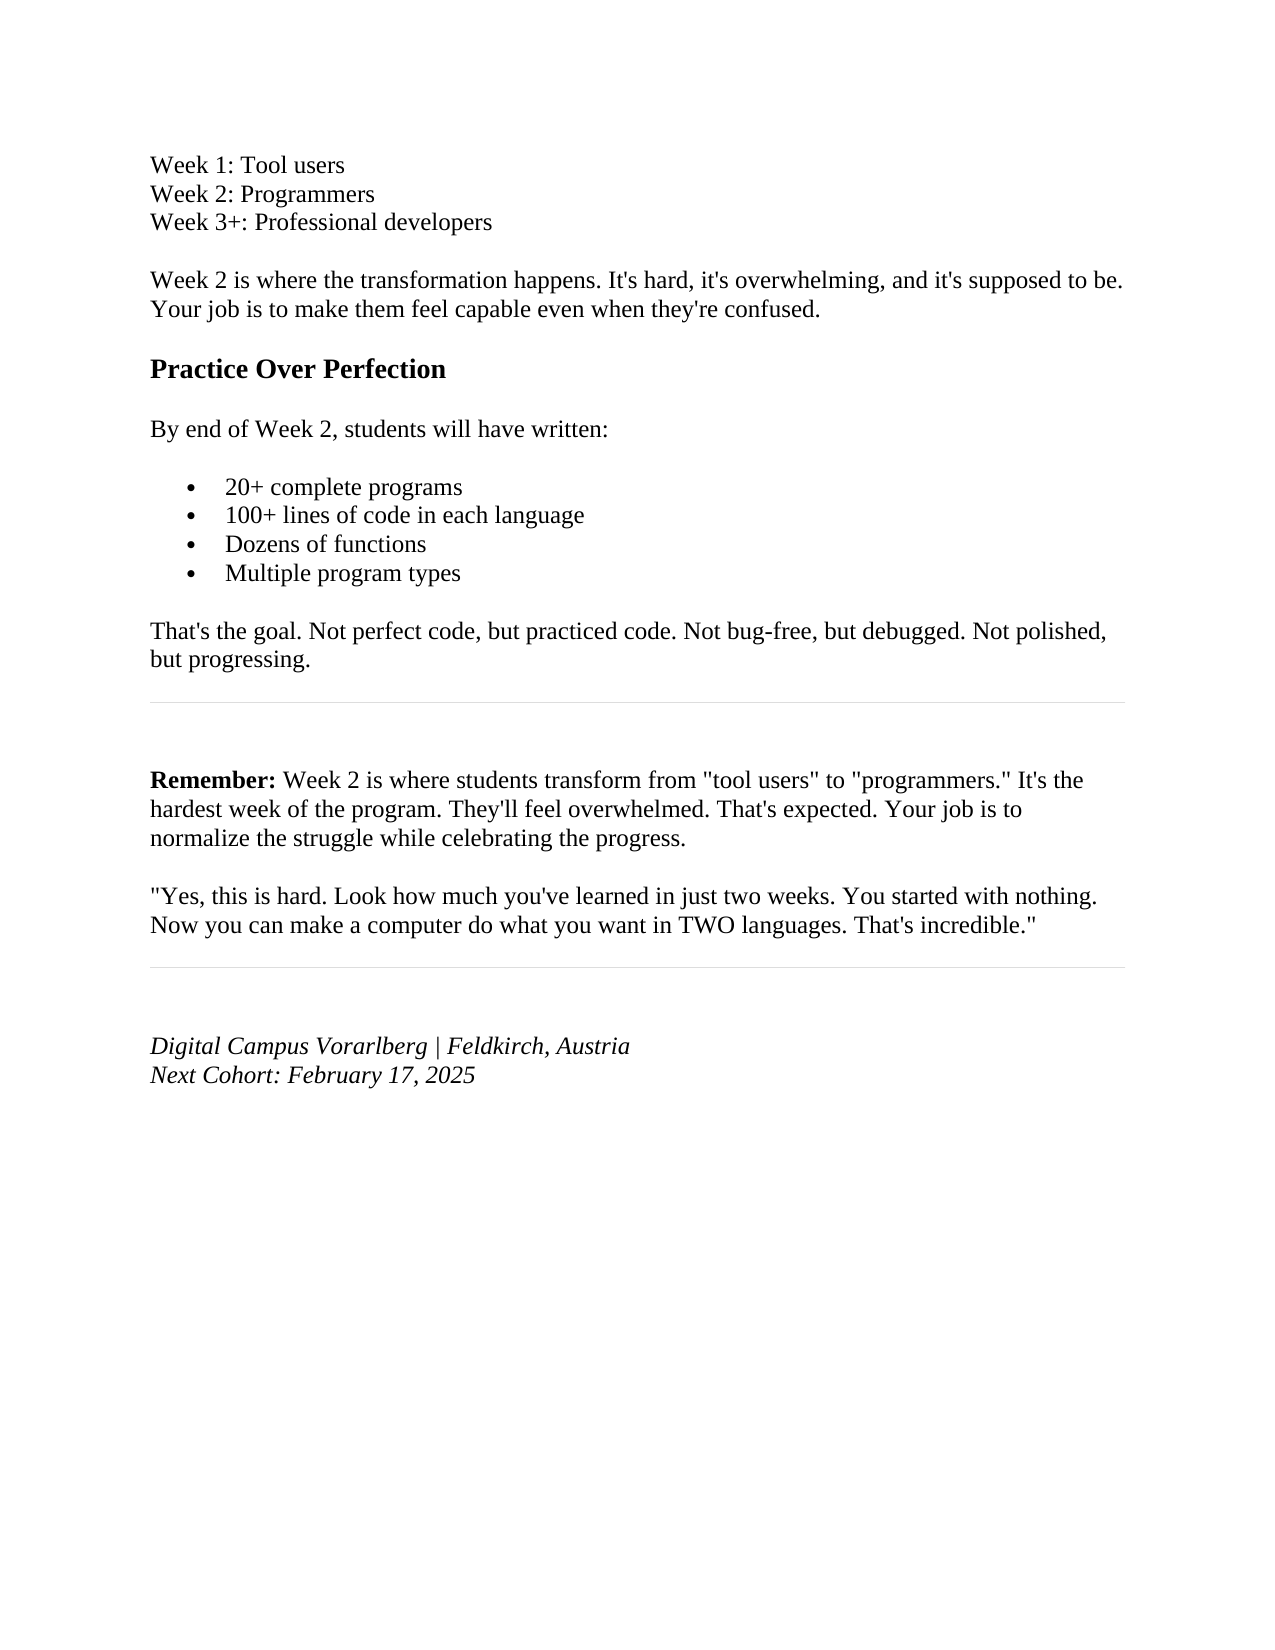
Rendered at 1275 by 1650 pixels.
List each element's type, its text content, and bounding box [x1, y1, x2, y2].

list Dozens of functions [187, 529, 1125, 558]
text That's the goal. Not perfect code, but practiced code. Not bug-free, but debugged. Not polished, but progressing. [150, 616, 1125, 673]
list 100+ lines of code in each language [187, 500, 1125, 529]
text Practice Over Perfection [150, 352, 1125, 384]
text By end of Week 2, students will have written: [150, 414, 1125, 442]
text Remember: Week 2 is where students transform from "tool users" to "programmers." It's the hardest week of the program. They'll feel overwhelmed. That's expected. Your job is to normalize the struggle while celebrating the progress. [150, 766, 1125, 852]
list 20+ complete programs [187, 472, 1125, 500]
text Digital Campus Vorarlberg | Feldkirch, Austria Next Cohort: February 17, 2025 [150, 1031, 1125, 1088]
text Week 2 is where the transformation happens. It's hard, it's overwhelming, and it's supposed to be. Your job is to make them feel capable even when they're confused. [150, 265, 1125, 323]
text Week 1: Tool users Week 2: Programmers Week 3+: Professional developers [150, 150, 1125, 236]
list Multiple program types [187, 558, 1125, 587]
text "Yes, this is hard. Look how much you've learned in just two weeks. You started with nothing. Now you can make a computer do what you want in TWO languages. That's incredible." [150, 881, 1125, 938]
